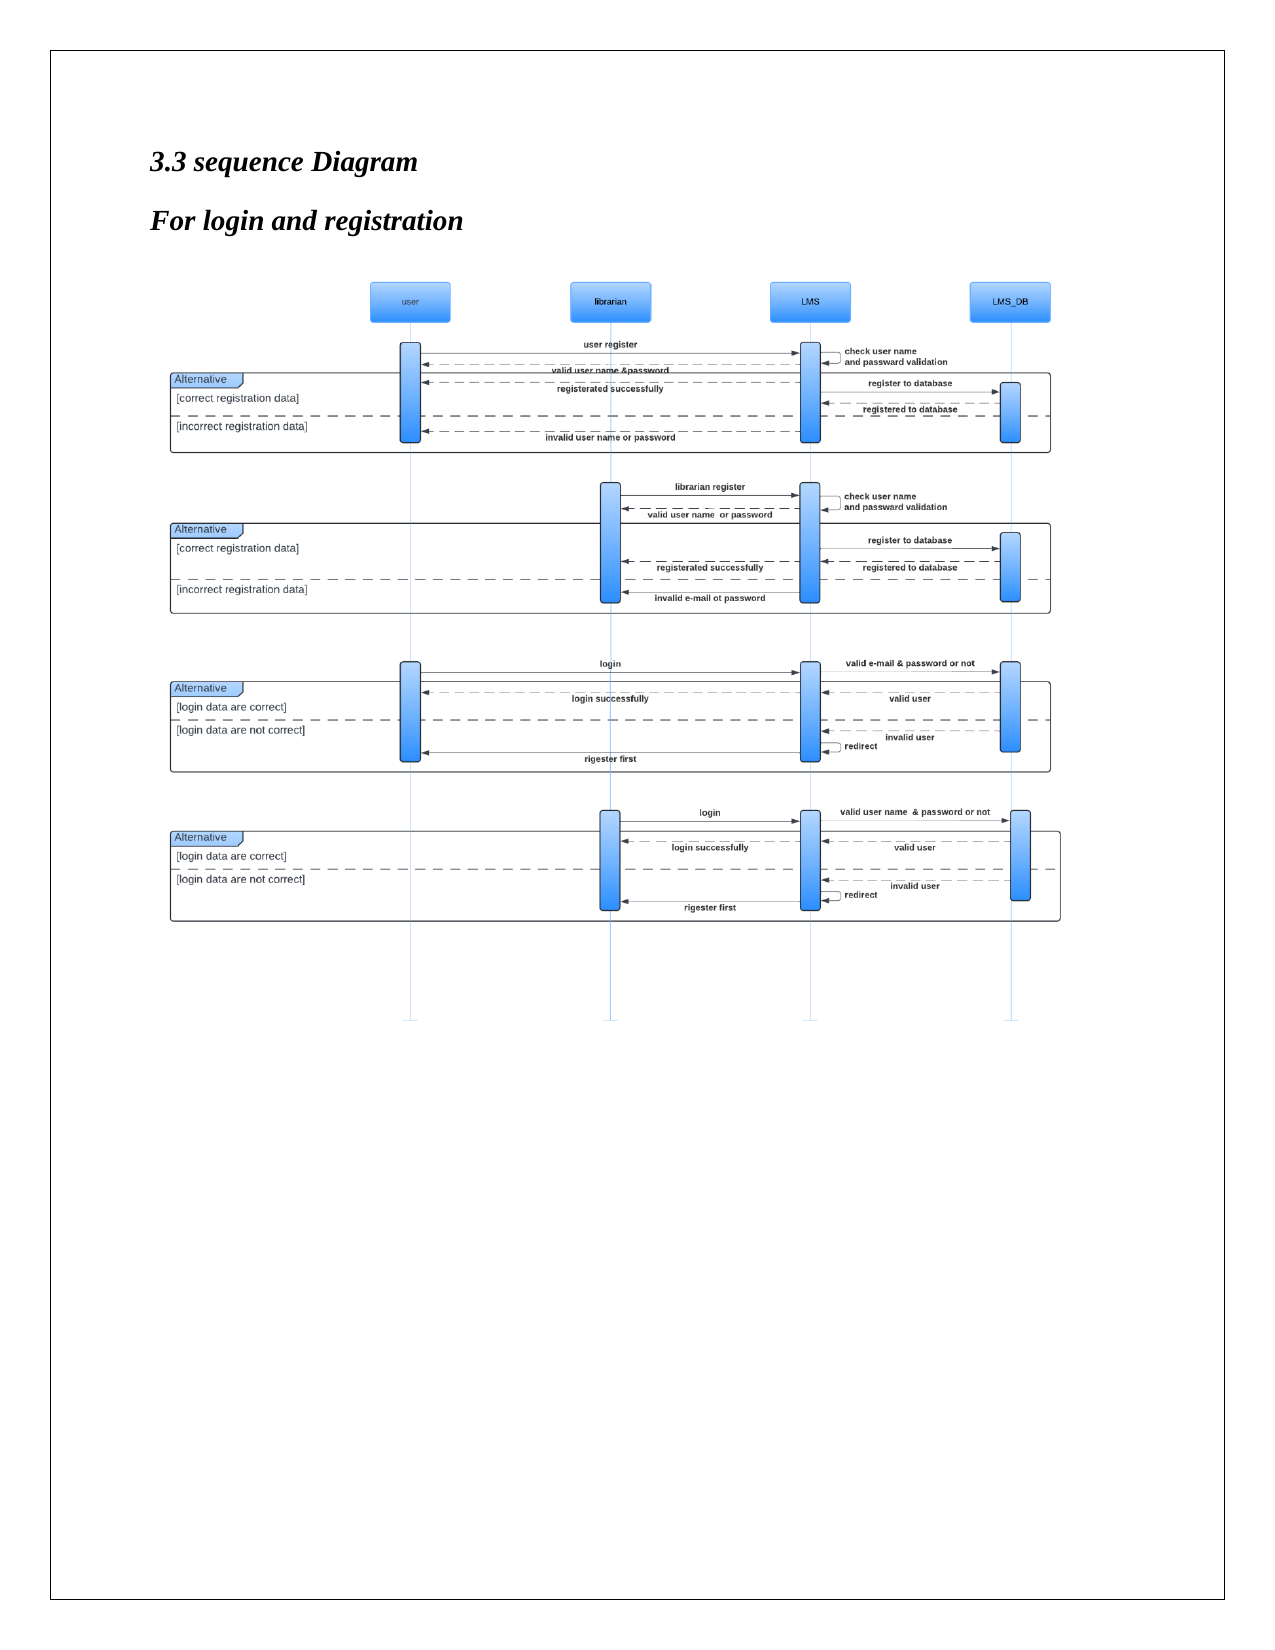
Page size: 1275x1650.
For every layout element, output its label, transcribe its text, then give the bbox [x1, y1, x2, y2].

text For login and registration [150, 203, 1125, 237]
picture [150, 262, 1080, 1040]
text 3.3 sequence Diagram [150, 144, 1125, 177]
